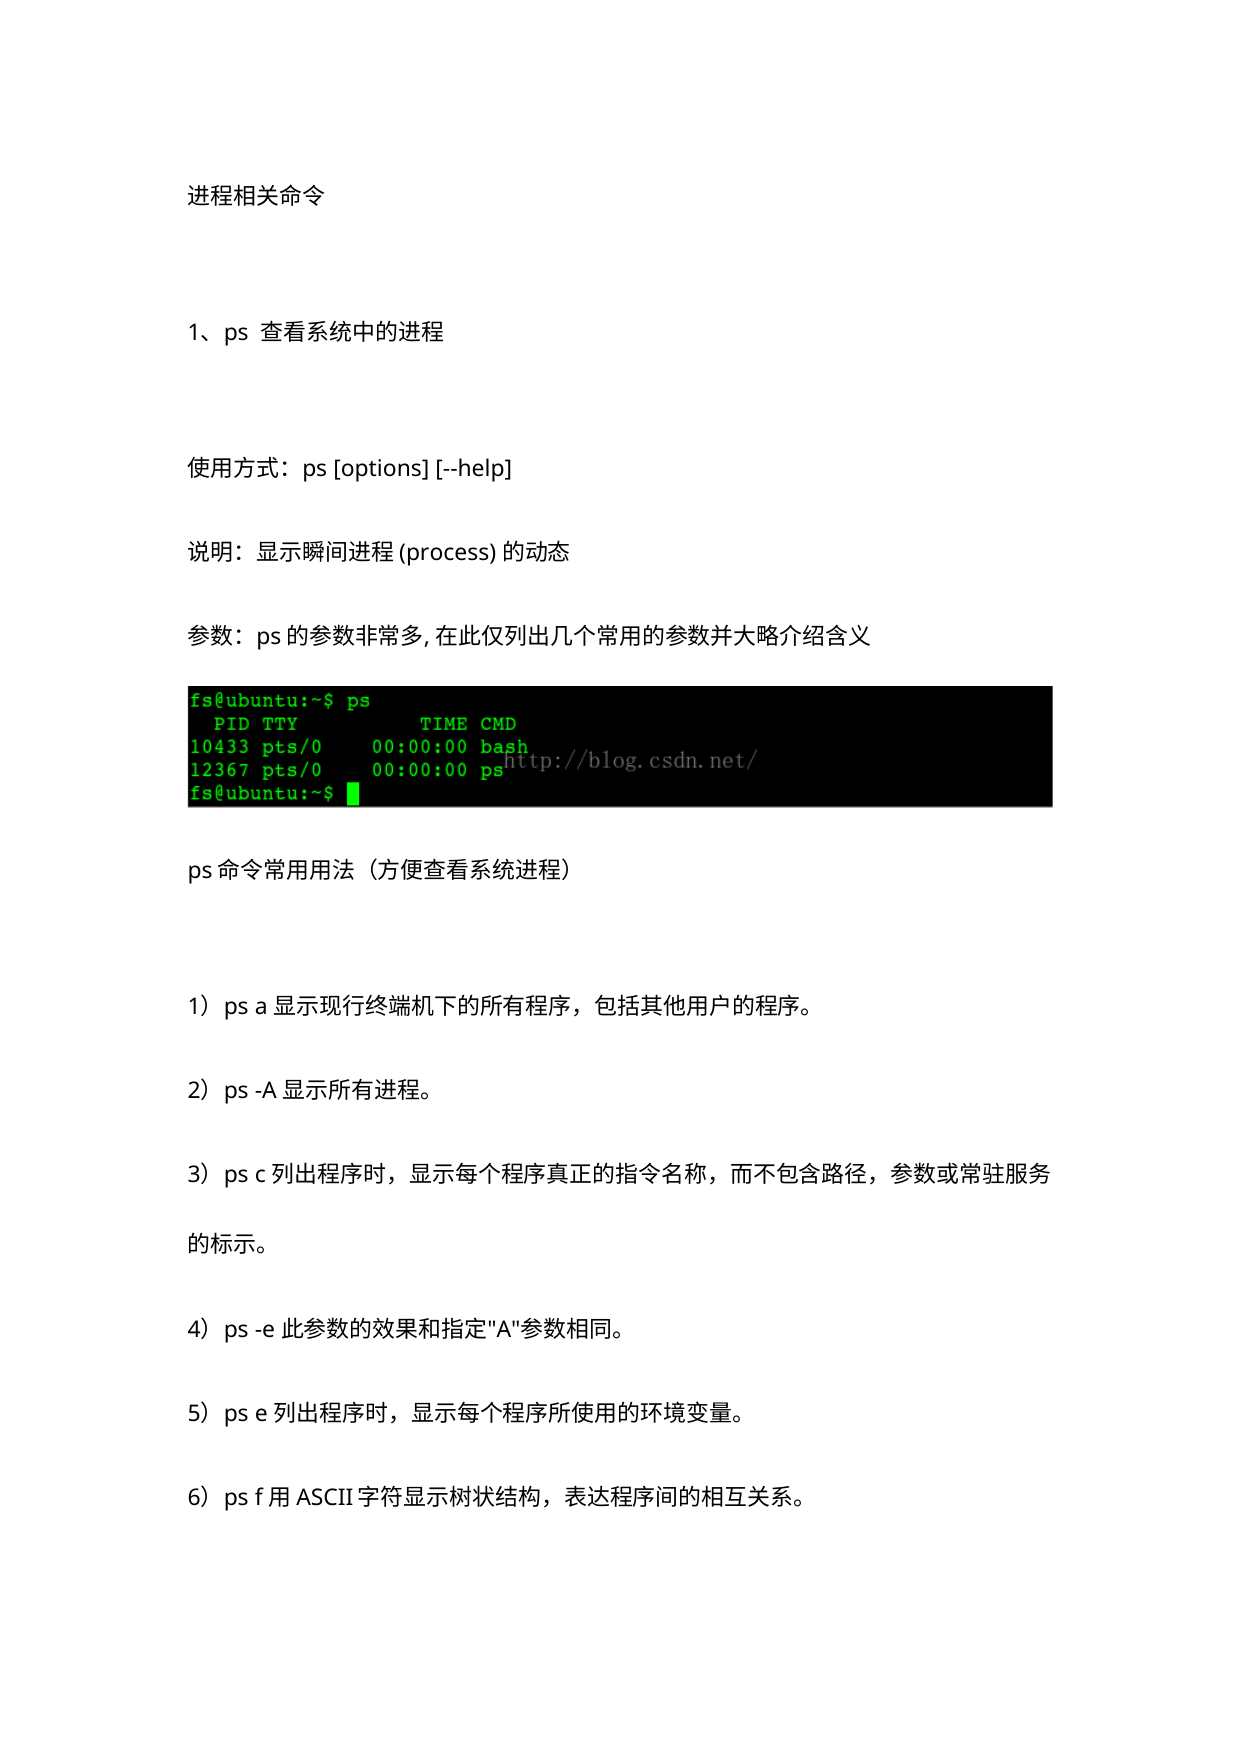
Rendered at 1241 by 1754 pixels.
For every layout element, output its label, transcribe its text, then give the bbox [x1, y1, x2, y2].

text 使用方式：ps [options] [--help] [187, 434, 1053, 499]
text 参数：ps的参数非常多, 在此仅列出几个常用的参数并大略介绍含义 [187, 602, 1053, 667]
text 3）ps c 列出程序时，显示每个程序真正的指令名称，而不包含路径，参数或常驻服务的标示。 [187, 1140, 1053, 1275]
text ps命令常用用法（方便查看系统进程） [187, 836, 1053, 901]
text 1、ps 查看系统中的进程 [187, 298, 1053, 363]
text 1）ps a 显示现行终端机下的所有程序，包括其他用户的程序。 [187, 972, 1053, 1037]
text 6）ps f 用ASCII字符显示树状结构，表达程序间的相互关系。 [187, 1463, 1053, 1528]
text 4）ps -e 此参数的效果和指定"A"参数相同。 [187, 1295, 1053, 1360]
text 5）ps e 列出程序时，显示每个程序所使用的环境变量。 [187, 1379, 1053, 1444]
text 进程相关命令 [187, 162, 1053, 227]
picture [187, 686, 1053, 808]
text 2）ps -A 显示所有进程。 [187, 1056, 1053, 1121]
text 说明：显示瞬间进程 (process) 的动态 [187, 518, 1053, 583]
